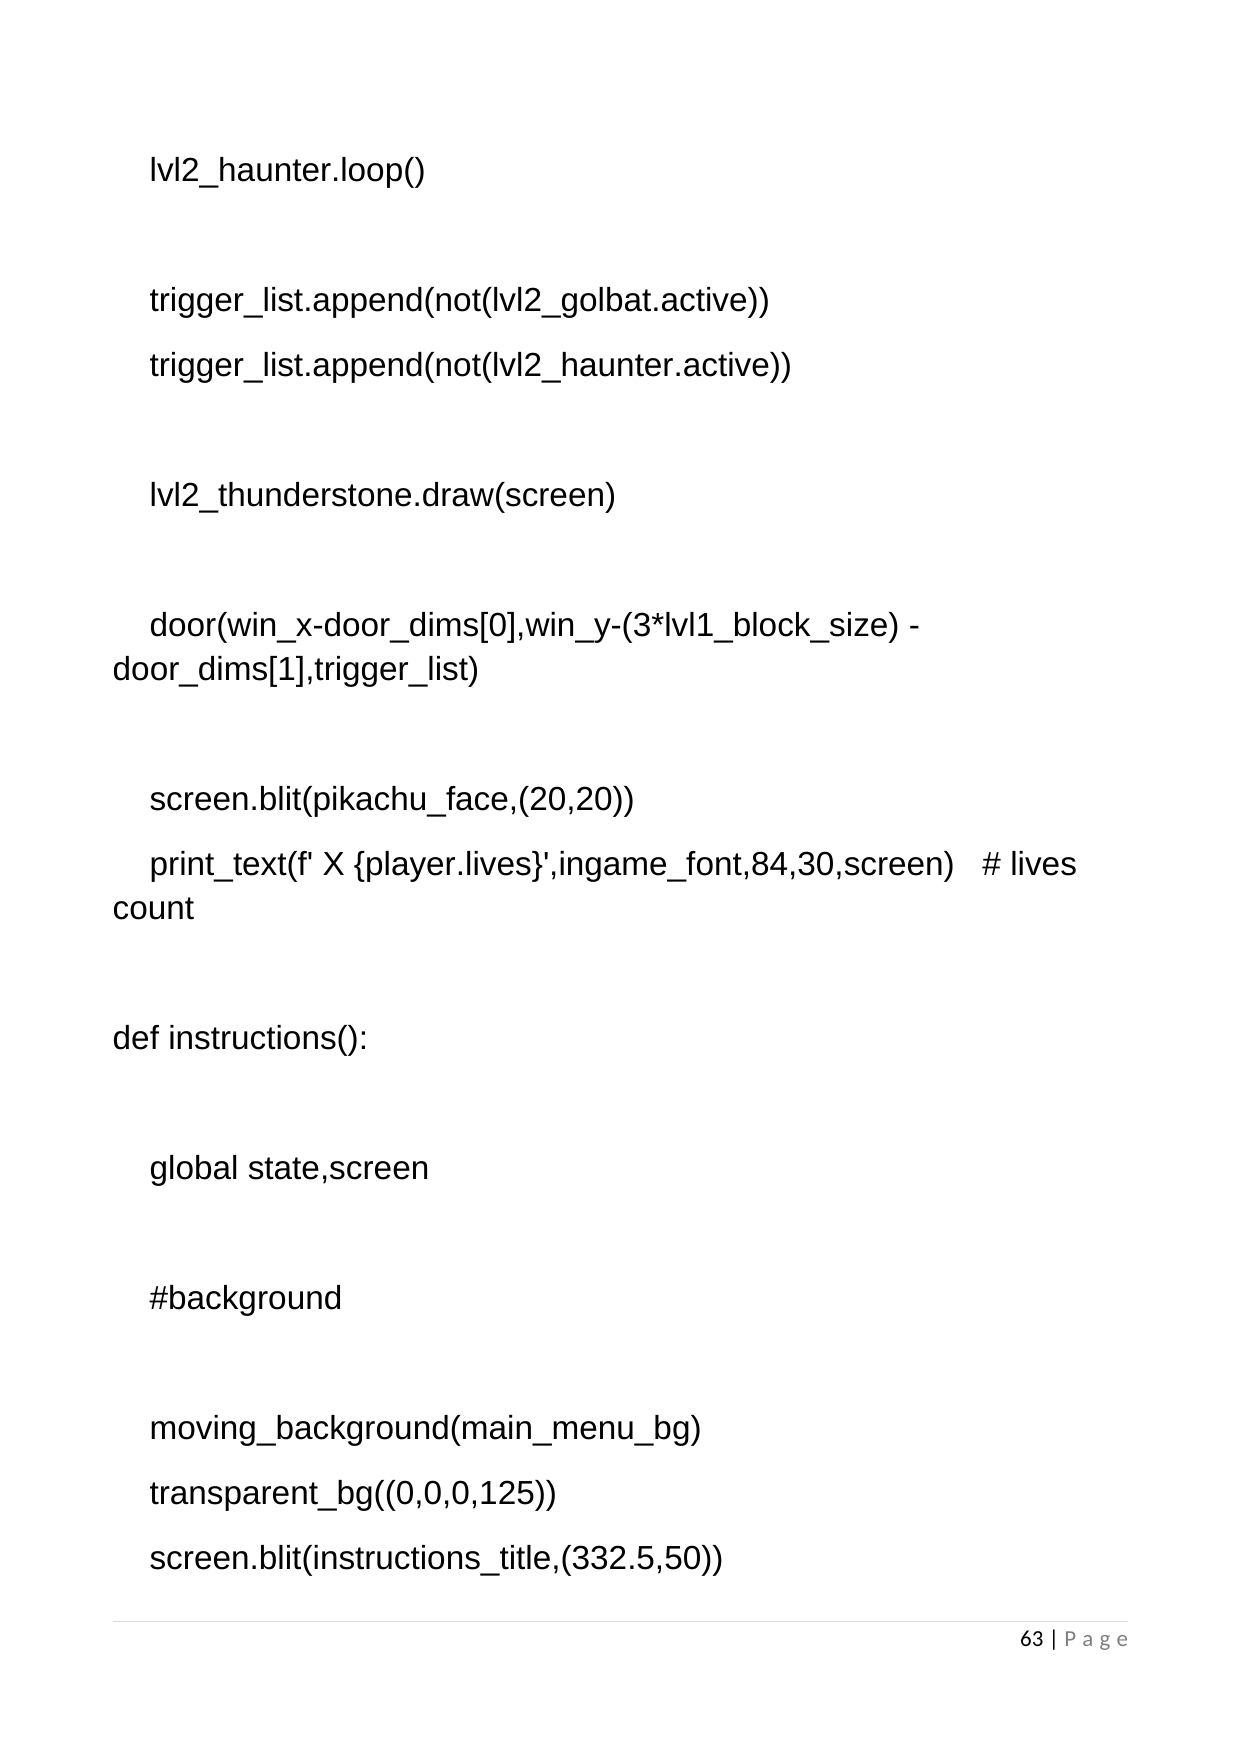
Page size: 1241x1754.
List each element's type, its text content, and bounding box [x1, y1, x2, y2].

text screen.blit(instructions_title,(332.5,50)) [112, 1538, 1128, 1577]
text global state,screen [112, 1148, 1128, 1187]
text trigger_list.append(not(lvl2_haunter.active)) [112, 345, 1128, 383]
text door(win_x-door_dims[0],win_y-(3*lvl1_block_size) - door_dims[1],trigger_list) [112, 605, 1128, 688]
text trigger_list.append(not(lvl2_golbat.active)) [112, 280, 1128, 318]
text moving_background(main_menu_bg) [112, 1408, 1128, 1447]
text lvl2_thunderstone.draw(screen) [112, 475, 1128, 513]
text screen.blit(pikachu_face,(20,20)) [112, 779, 1128, 818]
text transparent_bg((0,0,0,125)) [112, 1473, 1128, 1512]
text print_text(f' X {player.lives}',ingame_font,84,30,screen) # lives count [112, 844, 1128, 927]
text def instructions(): [112, 1018, 1128, 1057]
text #background [112, 1278, 1128, 1317]
text lvl2_haunter.loop() [112, 150, 1128, 188]
